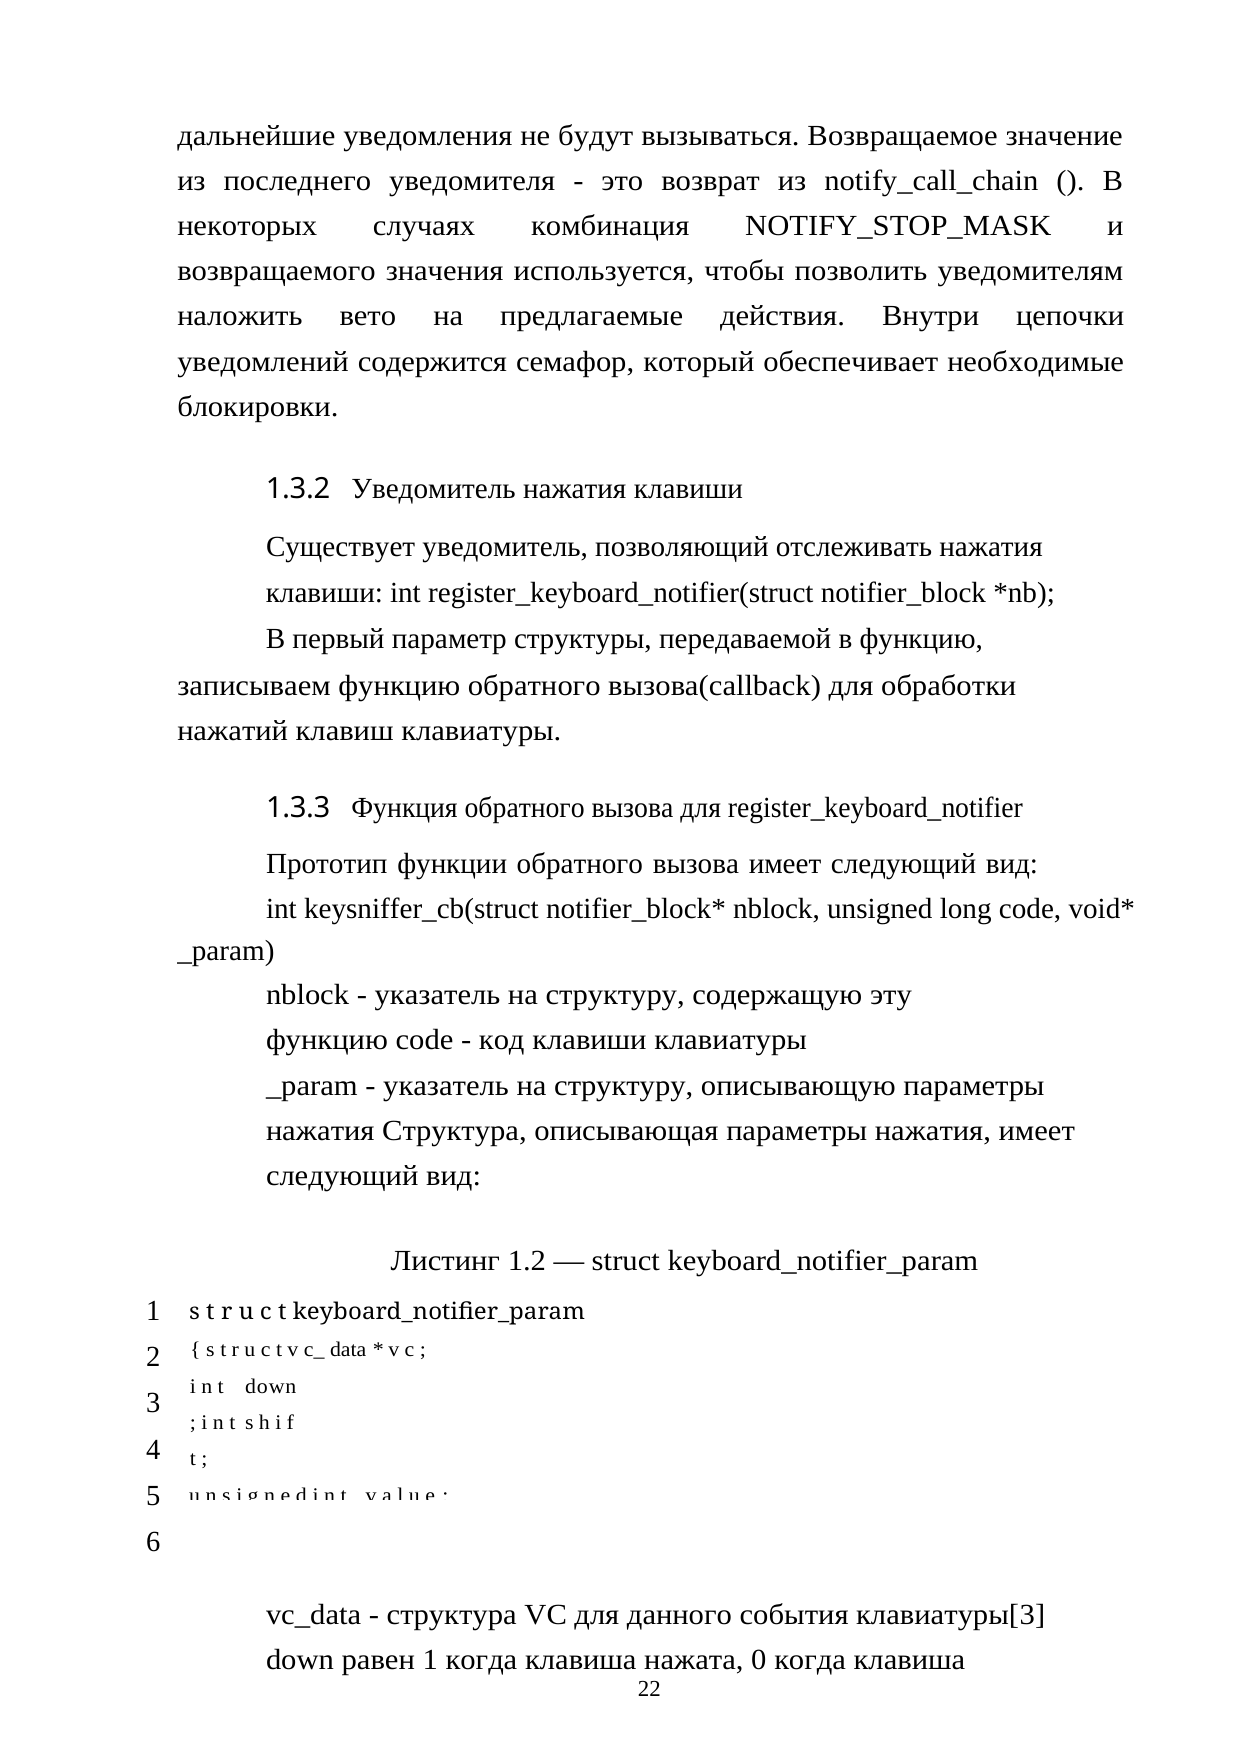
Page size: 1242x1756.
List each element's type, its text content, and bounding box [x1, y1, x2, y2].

text дальнейшие уведомления не будут вызываться. Возвращаемое значение из последнего уведомителя - это возврат из notify_call_chain (). В некоторых случаях комбинация NOTIFY_STOP_MASK и возвращаемого значения используется, чтобы позволить уведомителям наложить вето на предлагаемые действия. Внутри цепочки уведомлений содержится семафор, который обеспечивает необходимые блокировки. [177, 118, 1124, 422]
text int keysniffer_cb(struct notifier_block* nblock, unsigned long code, void* [266, 891, 1156, 925]
text 4 [146, 1432, 1156, 1465]
list Функция обратного вызова для register_keyboard_notifier Прототип функции обратного вызова имеет следующий вид: [266, 772, 1041, 880]
text _param - указатель на структуру, описывающую параметры нажатия Структура, описывающая параметры нажатия, имеет следующий вид: [266, 1068, 1077, 1192]
text записываем функцию обратного вызова(callback) для обработки нажатий клавиш клавиатуры. [177, 668, 1019, 746]
text 6 [146, 1524, 1156, 1558]
text Существует уведомитель, позволяющий отслеживать нажатия клавиши: int register_keyboard_notifier(struct notifier_block *nb); В первый параметр структуры, передаваемой в функцию, [266, 529, 1065, 655]
text 3 [146, 1386, 1156, 1419]
text nblock - указатель на структуру, содержащую эту функцию code - код клавиши клавиатуры [266, 977, 914, 1056]
text _param) [177, 933, 1156, 967]
list Уведомитель нажатия клавиши [266, 468, 1156, 507]
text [266, 1597, 1047, 1675]
text 5 [146, 1478, 1156, 1512]
text 1 [146, 1293, 1156, 1326]
text 2 [146, 1339, 1156, 1373]
text Листинг 1.2 — struct keyboard_notifier_param [390, 1243, 1156, 1277]
